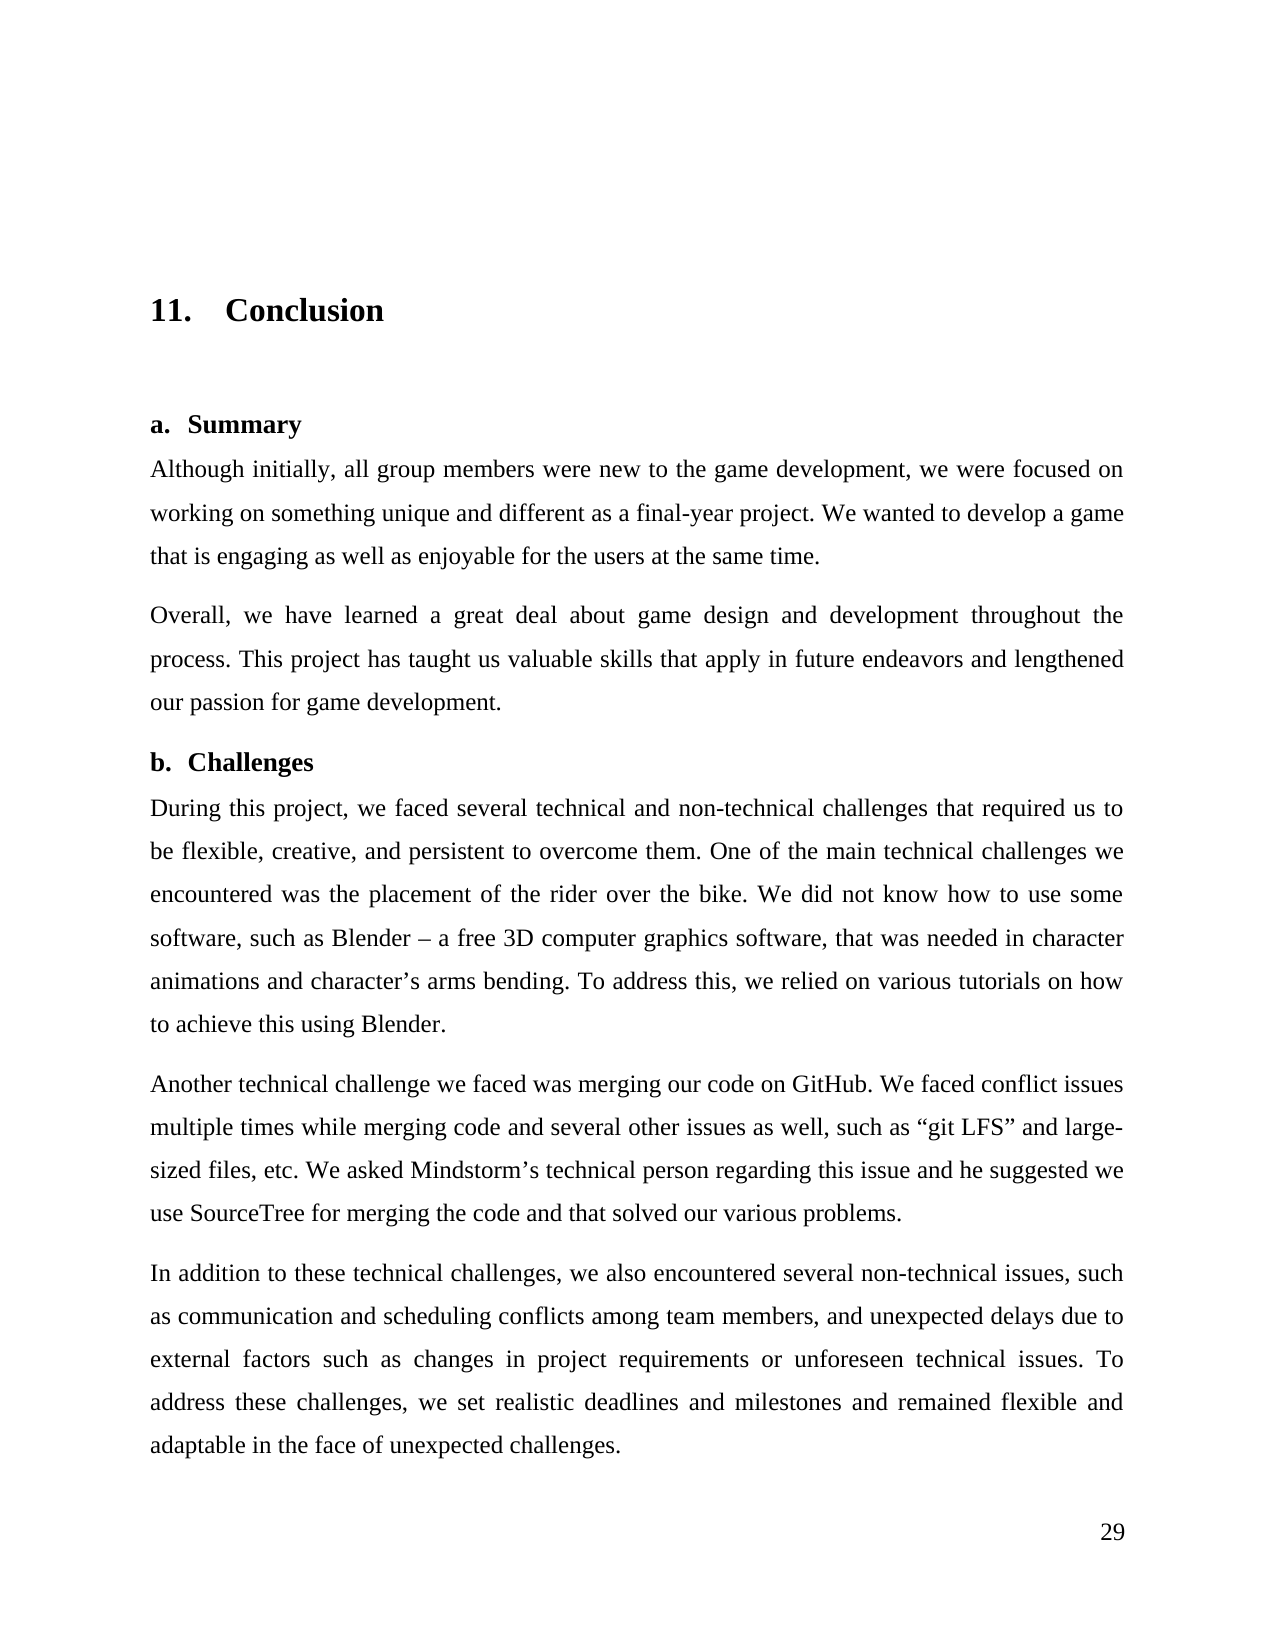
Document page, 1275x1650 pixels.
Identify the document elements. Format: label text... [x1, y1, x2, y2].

text During this project, we faced several technical and non-technical challenges that required us to be flexible, creative, and persistent to overcome them. One of the main technical challenges we encountered was the placement of the rider over the bike. We did not know how to use some software, such as Blender – a free 3D computer graphics software, that was needed in character animations and character’s arms bending. To address this, we relied on various tutorials on how to achieve this using Blender. [150, 793, 1125, 1038]
subtitle Challenges [150, 747, 1125, 778]
subtitle Summary [150, 408, 1125, 439]
text In addition to these technical challenges, we also encountered several non-technical issues, such as communication and scheduling conflicts among team members, and unexpected delays due to external factors such as changes in project requirements or unforeseen technical issues. To address these challenges, we set realistic deadlines and milestones and remained flexible and adaptable in the face of unexpected challenges. [150, 1258, 1125, 1459]
text Another technical challenge we faced was merging our code on GitHub. We faced conflict issues multiple times while merging code and several other issues as well, such as “git LFS” and large-sized files, etc. We asked Mindstorm’s technical person regarding this issue and he suggested we use SourceTree for merging the code and that solved our various problems. [150, 1069, 1125, 1227]
text Overall, we have learned a great deal about game design and development throughout the process. This project has taught us valuable skills that apply in future endeavors and lengthened our passion for game development. [150, 601, 1125, 716]
text Although initially, all group members were new to the game development, we were focused on working on something unique and different as a final-year project. We wanted to develop a game that is engaging as well as enjoyable for the users at the same time. [150, 454, 1125, 569]
subtitle Conclusion [150, 291, 1125, 329]
